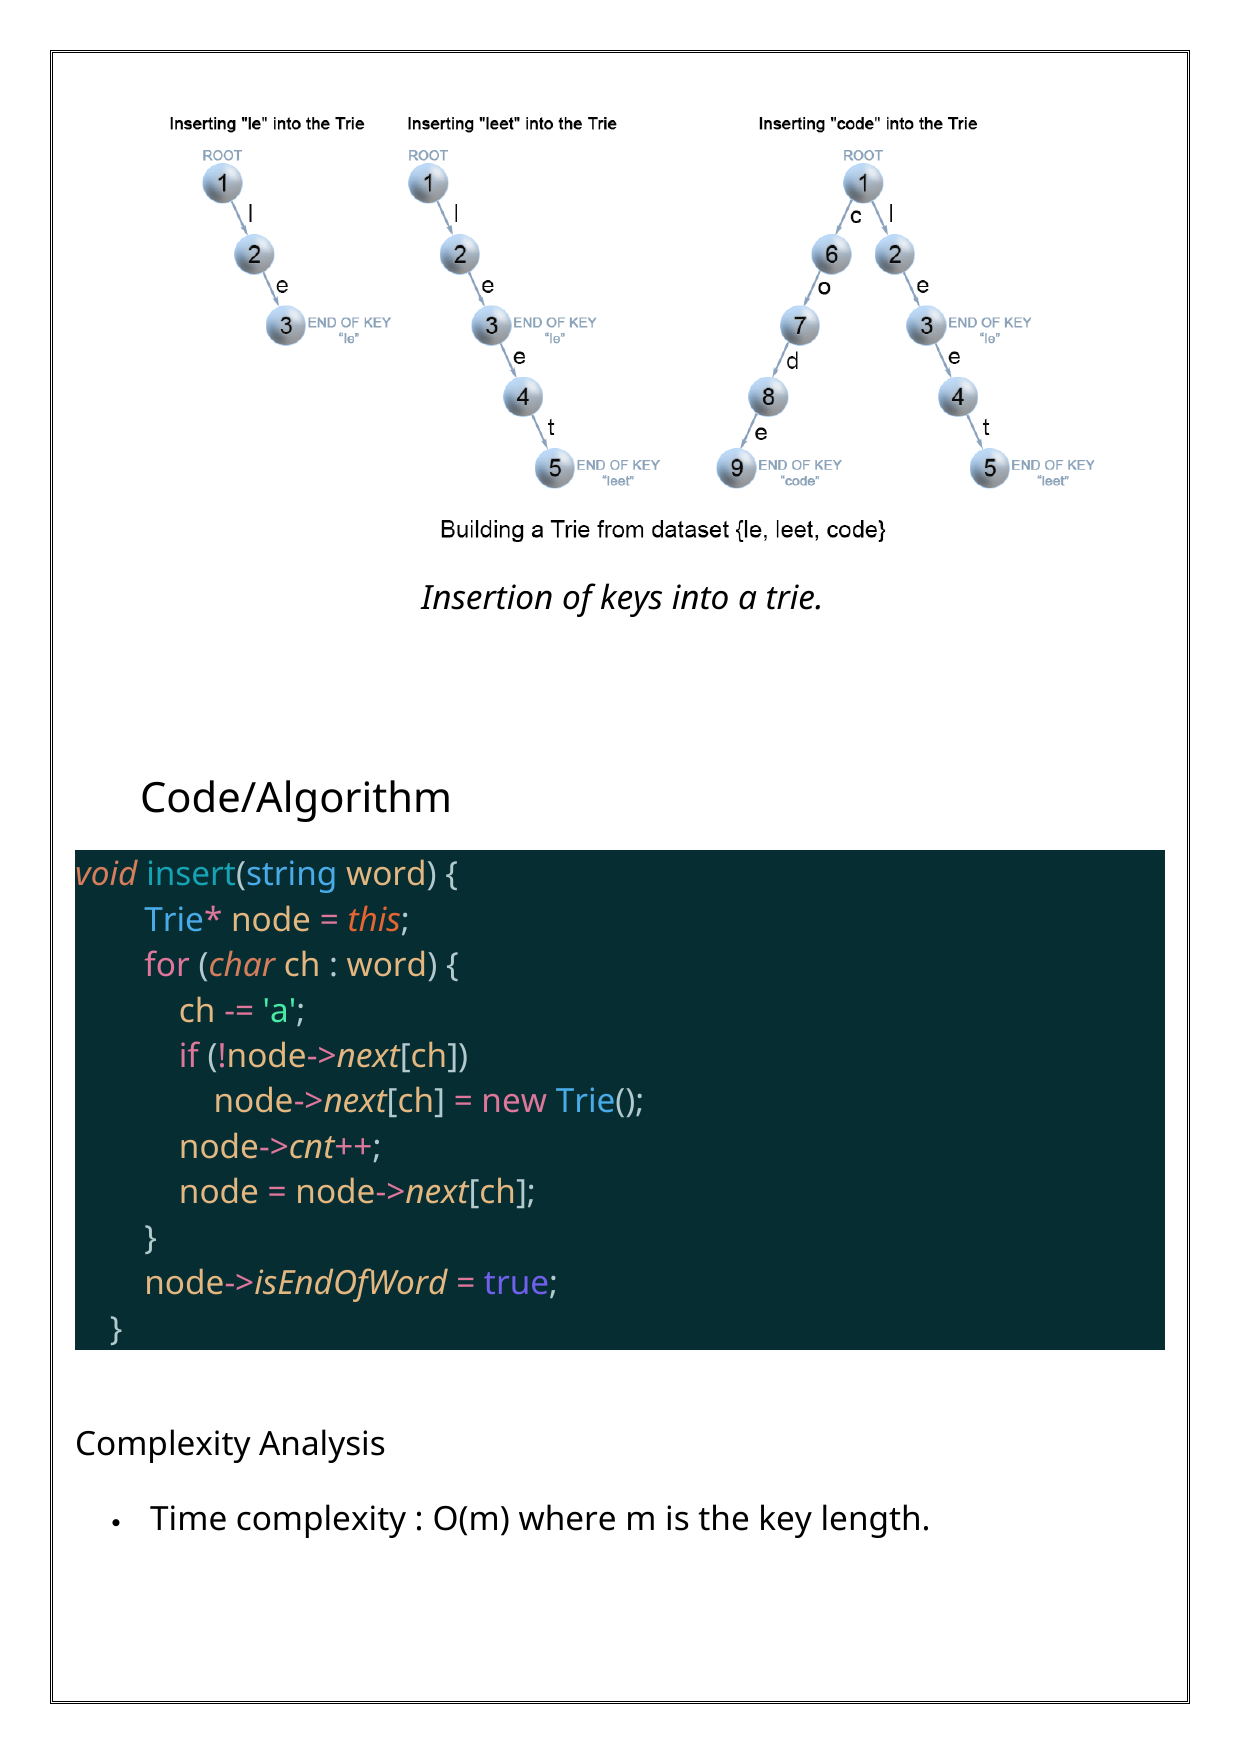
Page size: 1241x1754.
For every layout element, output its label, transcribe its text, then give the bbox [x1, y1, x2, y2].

text Code/Algorithm [75, 768, 1165, 825]
text node = node->next[ch]; [75, 1168, 1165, 1213]
text ch -= 'a'; [75, 986, 1165, 1032]
text Trie* node = this; [75, 896, 1165, 941]
text void insert(string word) { [75, 850, 1165, 896]
text Complexity Analysis [75, 1420, 1165, 1466]
picture [146, 75, 1095, 549]
text } [75, 1304, 1165, 1350]
text } [75, 1213, 1165, 1259]
text if (!node->next[ch]) [75, 1032, 1165, 1077]
text for (char ch : word) { [75, 941, 1165, 986]
text Insertion of keys into a trie. [75, 574, 1165, 619]
text node->isEndOfWord = true; [75, 1259, 1165, 1304]
list Time complexity : O(m) where m is the key length. [112, 1495, 1165, 1540]
text node->next[ch] = new Trie(); [75, 1077, 1165, 1123]
text node->cnt++; [75, 1123, 1165, 1168]
